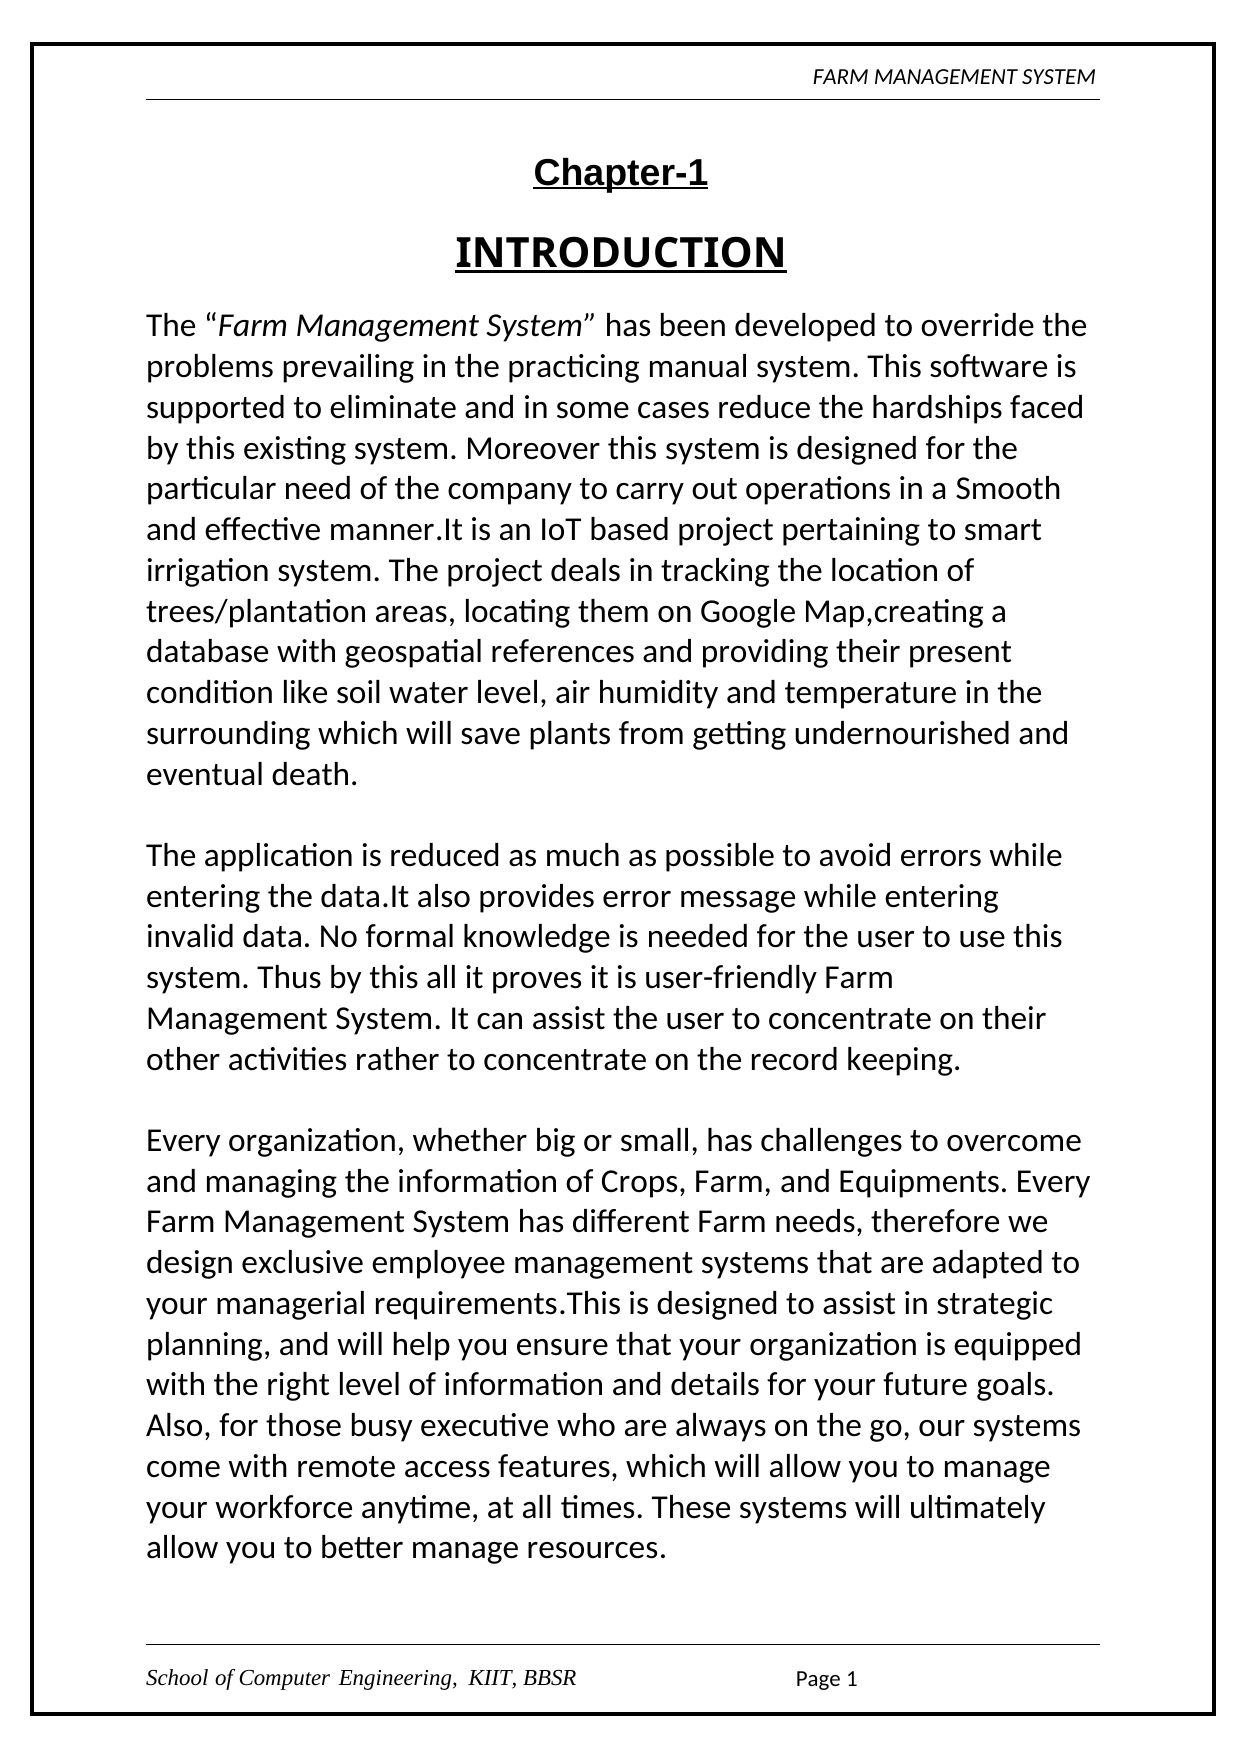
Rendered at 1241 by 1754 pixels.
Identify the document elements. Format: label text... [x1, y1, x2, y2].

text INTRODUCTION [146, 222, 1096, 279]
text Management System. It can assist the user to concentrate on their other activities rather to concentrate on the record keeping. [962, 997, 1096, 1078]
text The “Farm Management System” has been developed to override the problems prevailing in the practicing manual system. This software is supported to eliminate and in some cases reduce the hardships faced by this existing system. Moreover this system is designed for the particular need of the company to carry out operations in a Smooth and effective manner.It is an IoT based project pertaining to smart irrigation system. The project deals in tracking the location of trees/plantation areas, locating them on Google Map,creating a database with geospatial references and providing their present condition like soil water level, air humidity and temperature in the surrounding which will save plants from getting undernourished and eventual death. [146, 304, 1096, 793]
text Chapter-1 [146, 150, 1096, 193]
text The application is reduced as much as possible to avoid errors while entering the data.It also provides error message while entering invalid data. No formal knowledge is needed for the user to use this system. Thus by this all it proves it is user-friendly Farm [895, 834, 1096, 997]
text Every organization, whether big or small, has challenges to overcome and managing the information of Crops, Farm, and Equipments. Every Farm Management System has different Farm needs, therefore we design exclusive employee management systems that are adapted to your managerial requirements.This is designed to assist in strategic planning, and will help you ensure that your organization is equipped with the right level of information and details for your future goals. Also, for those busy executive who are always on the go, our systems come with remote access features, which will allow you to manage your workforce anytime, at all times. These systems will ultimately allow you to better manage resources. [146, 1119, 1096, 1567]
